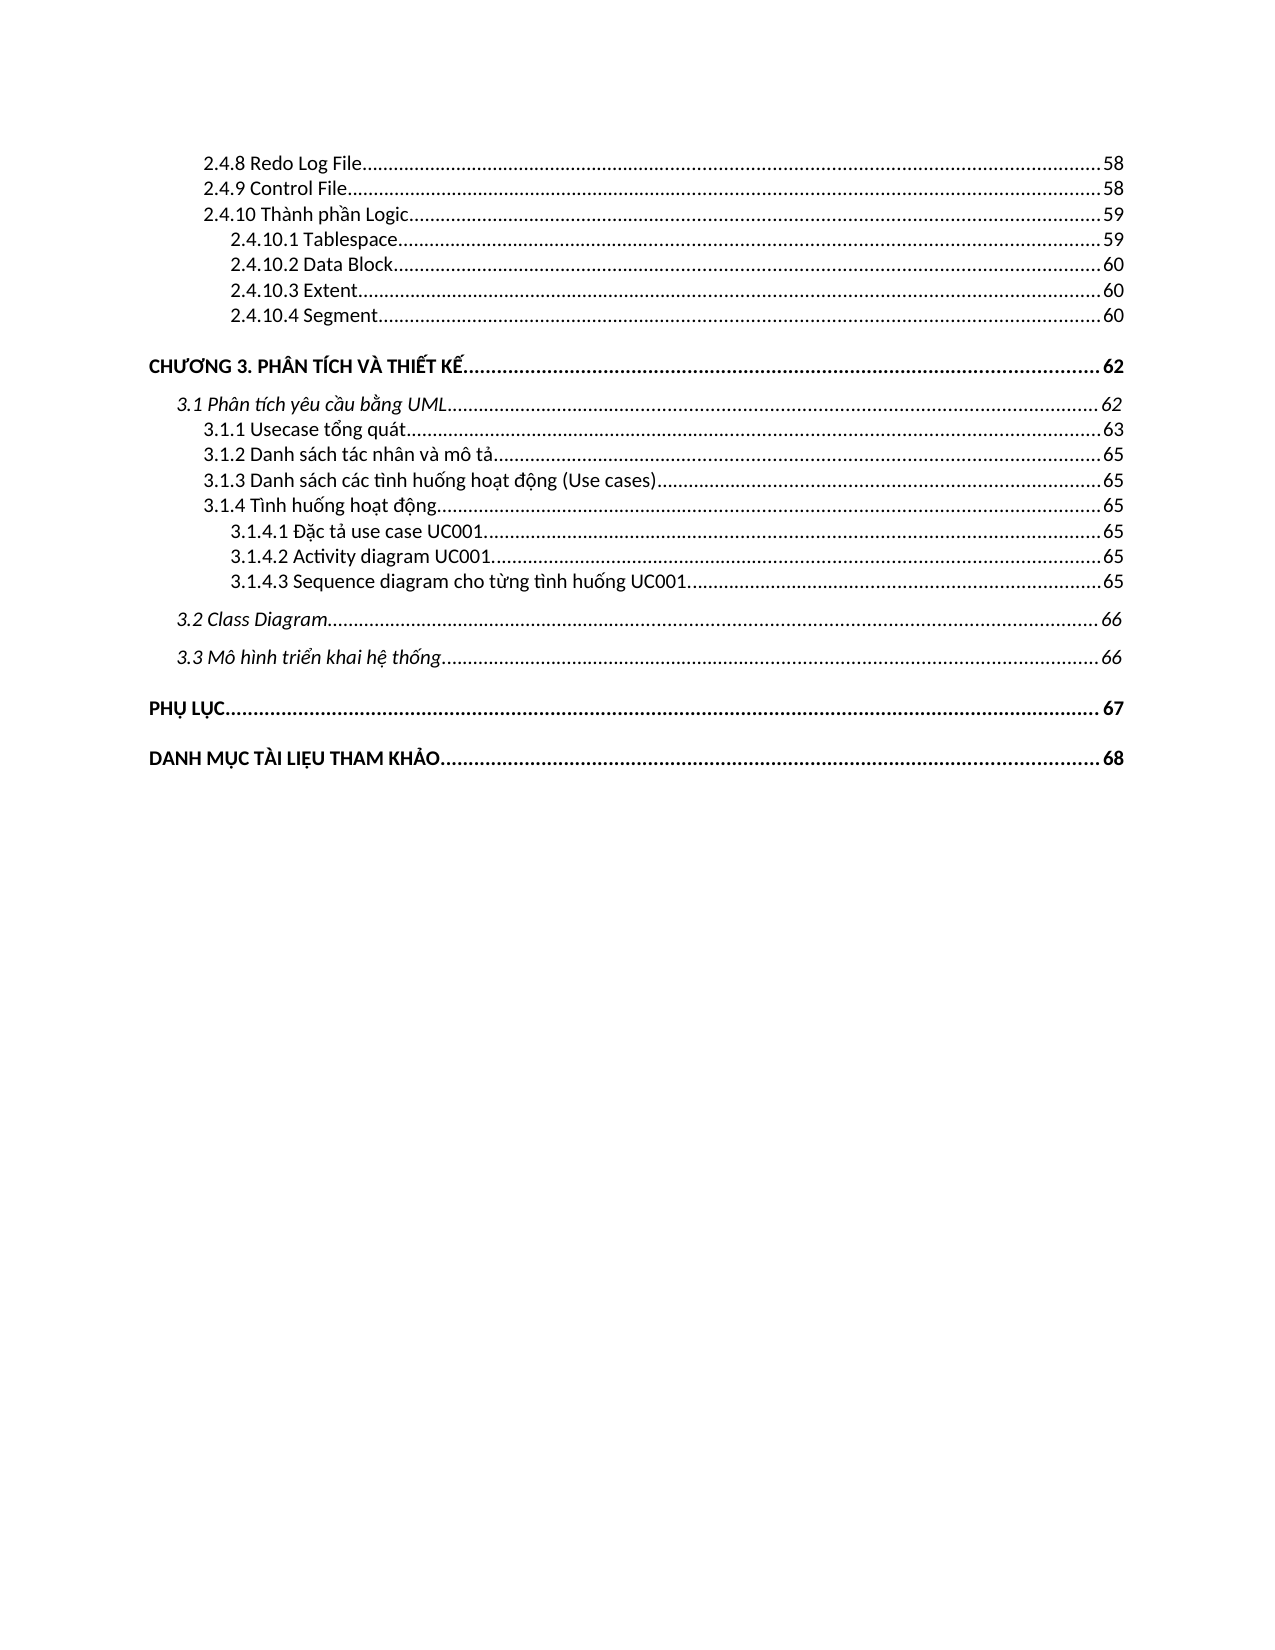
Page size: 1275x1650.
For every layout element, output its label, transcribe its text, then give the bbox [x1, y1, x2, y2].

text 2.4.10.2 Data Block 60 [230, 252, 1125, 277]
text 3.1.2 Danh sách tác nhân và mô tả 65 [203, 442, 1125, 467]
text 2.4.10.3 Extent 60 [230, 277, 1125, 302]
text 3.1.4.3 Sequence diagram cho từng tình huống UC001. 65 [230, 569, 1125, 594]
text DANH MỤC TÀI LIỆU THAM KHẢO 68 [149, 745, 1125, 771]
text 3.1.4.2 Activity diagram UC001. 65 [230, 543, 1125, 569]
text 3.2 Class Diagram 66 [176, 607, 1125, 632]
text 2.4.10 Thành phần Logic 59 [203, 201, 1125, 226]
text 3.1.1 Usecase tổng quát 63 [203, 416, 1125, 442]
text 3.3 Mô hình triển khai hệ thống. 66 [176, 644, 1125, 670]
text 2.4.10.4 Segment 60 [230, 302, 1125, 328]
text 3.1.3 Danh sách các tình huống hoạt động (Use cases) 65 [203, 467, 1125, 492]
text 2.4.8 Redo Log File 58 [203, 150, 1125, 175]
text 2.4.9 Control File 58 [203, 175, 1125, 201]
text PHỤ LỤC 67 [149, 695, 1125, 720]
text 3.1.4.1 Đặc tả use case UC001. 65 [230, 518, 1125, 543]
text CHƯƠNG 3. PHÂN TÍCH VÀ THIẾT KẾ 62 [149, 353, 1125, 378]
text 3.1 Phân tích yêu cầu bằng UML 62 [176, 391, 1125, 416]
text 2.4.10.1 Tablespace 59 [230, 226, 1125, 252]
text 3.1.4 Tình huống hoạt động 65 [203, 492, 1125, 518]
